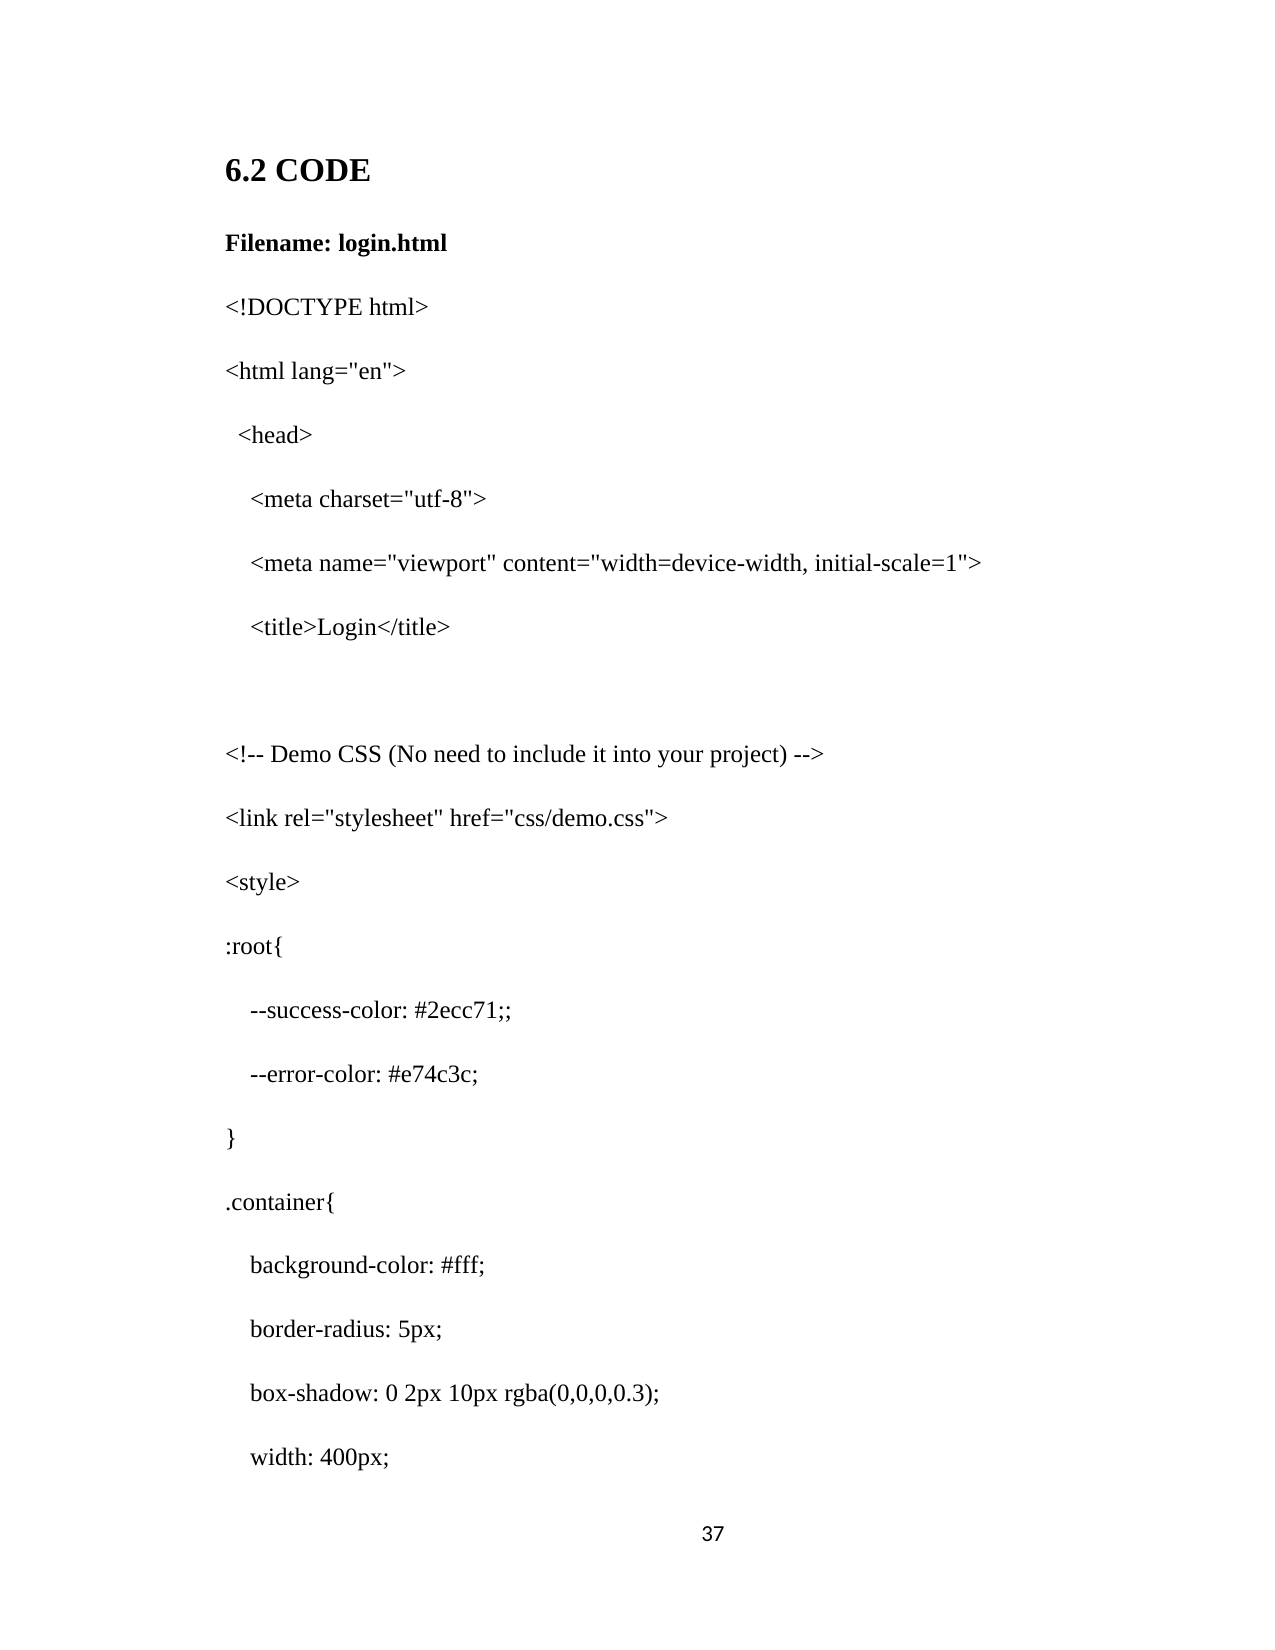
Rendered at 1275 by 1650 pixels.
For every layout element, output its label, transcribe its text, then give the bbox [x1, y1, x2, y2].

text 6.2 CODE [225, 150, 1125, 188]
text <style> [225, 867, 1125, 896]
text <meta name="viewport" content="width=device-width, initial-scale=1"> [225, 548, 1125, 577]
text <head> [225, 420, 1125, 449]
text width: 400px; [225, 1442, 1125, 1471]
text border-radius: 5px; [225, 1314, 1125, 1343]
text <meta charset="utf-8"> [225, 484, 1125, 513]
text } [225, 1123, 1125, 1151]
text :root{ [225, 931, 1125, 959]
text Filename: login.html [225, 228, 1125, 257]
text --success-color: #2ecc71;; [225, 995, 1125, 1023]
text <html lang="en"> [225, 356, 1125, 385]
text box-shadow: 0 2px 10px rgba(0,0,0,0.3); [225, 1378, 1125, 1407]
text <link rel="stylesheet" href="css/demo.css"> [225, 803, 1125, 832]
text <!-- Demo CSS (No need to include it into your project) --> [225, 739, 1125, 768]
text <!DOCTYPE html> [225, 292, 1125, 321]
text .container{ [225, 1187, 1125, 1215]
text background-color: #fff; [225, 1251, 1125, 1279]
text --error-color: #e74c3c; [225, 1059, 1125, 1087]
text <title>Login</title> [225, 612, 1125, 641]
